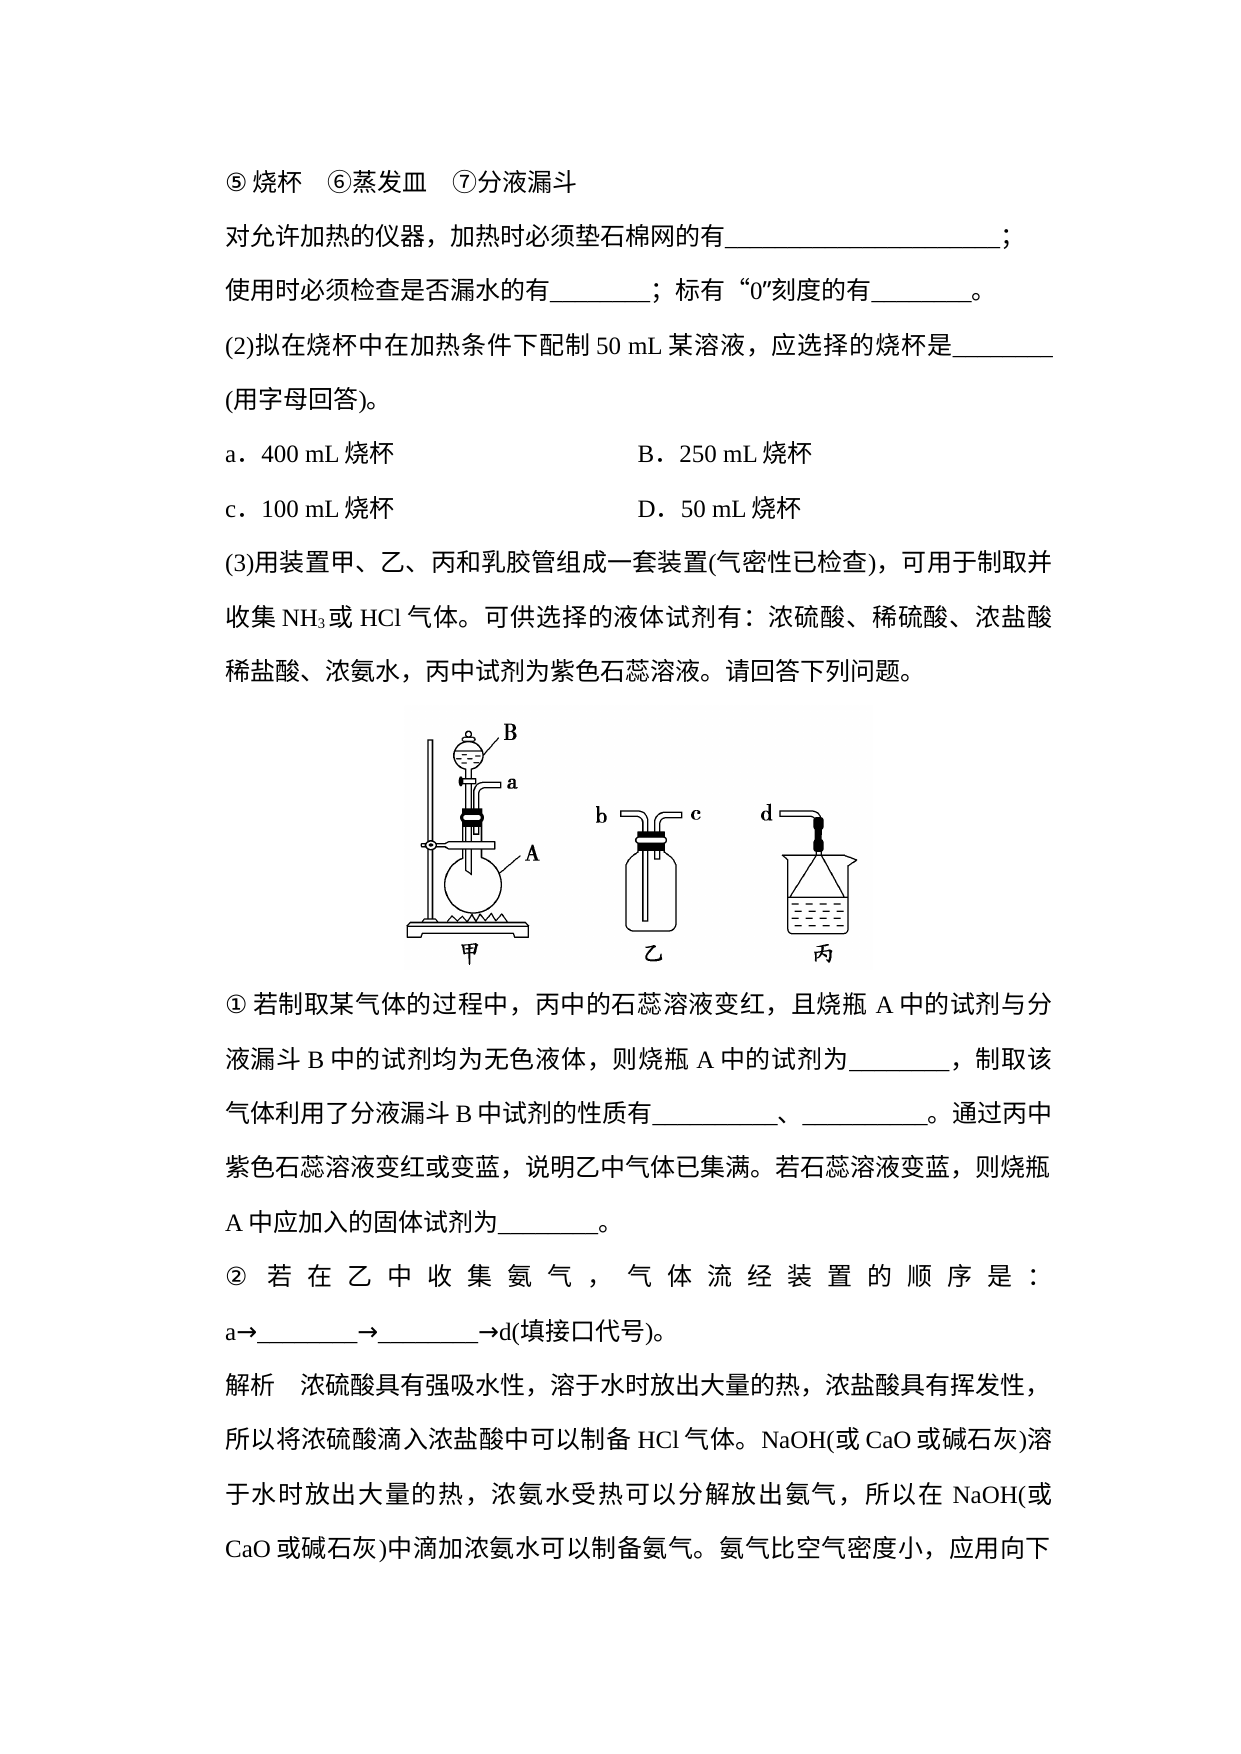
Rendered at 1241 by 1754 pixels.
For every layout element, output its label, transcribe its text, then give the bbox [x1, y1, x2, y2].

text a．400 mL烧杯 B．250 mL烧杯 [225, 434, 1053, 470]
text ②若在乙中收集氨气，气体流经装置的顺序是：a→________→________→d(填接口代号)。 [225, 1257, 1053, 1347]
text 对允许加热的仪器，加热时必须垫石棉网的有______________________； [225, 216, 1053, 253]
text (3)用装置甲、乙、丙和乳胶管组成一套装置(气密性已检查)，可用于制取并收集NH3或HCl气体。可供选择的液体试剂有：浓硫酸、稀硫酸、浓盐酸、稀盐酸、浓氨水，丙中试剂为紫色石蕊溶液。请回答下列问题。 [225, 543, 1053, 688]
text 使用时必须检查是否漏水的有________；标有“0”刻度的有________。 [225, 271, 1053, 307]
text (2)拟在烧杯中在加热条件下配制50 mL某溶液，应选择的烧杯是________ (用字母回答)。 [225, 325, 1053, 416]
text ⑤烧杯 ⑥蒸发皿 ⑦分液漏斗 [225, 162, 1053, 198]
text ①若制取某气体的过程中，丙中的石蕊溶液变红，且烧瓶A中的试剂与分液漏斗B中的试剂均为无色液体，则烧瓶A中的试剂为________，制取该气体利用了分液漏斗B中试剂的性质有__________、__________。通过丙中紫色石蕊溶液变红或变蓝，说明乙中气体已集满。若石蕊溶液变蓝，则烧瓶A中应加入的固体试剂为________。 [225, 985, 1053, 1238]
text c．100 mL烧杯 D．50 mL烧杯 [225, 488, 1053, 524]
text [225, 1365, 1053, 1565]
picture [404, 705, 873, 970]
